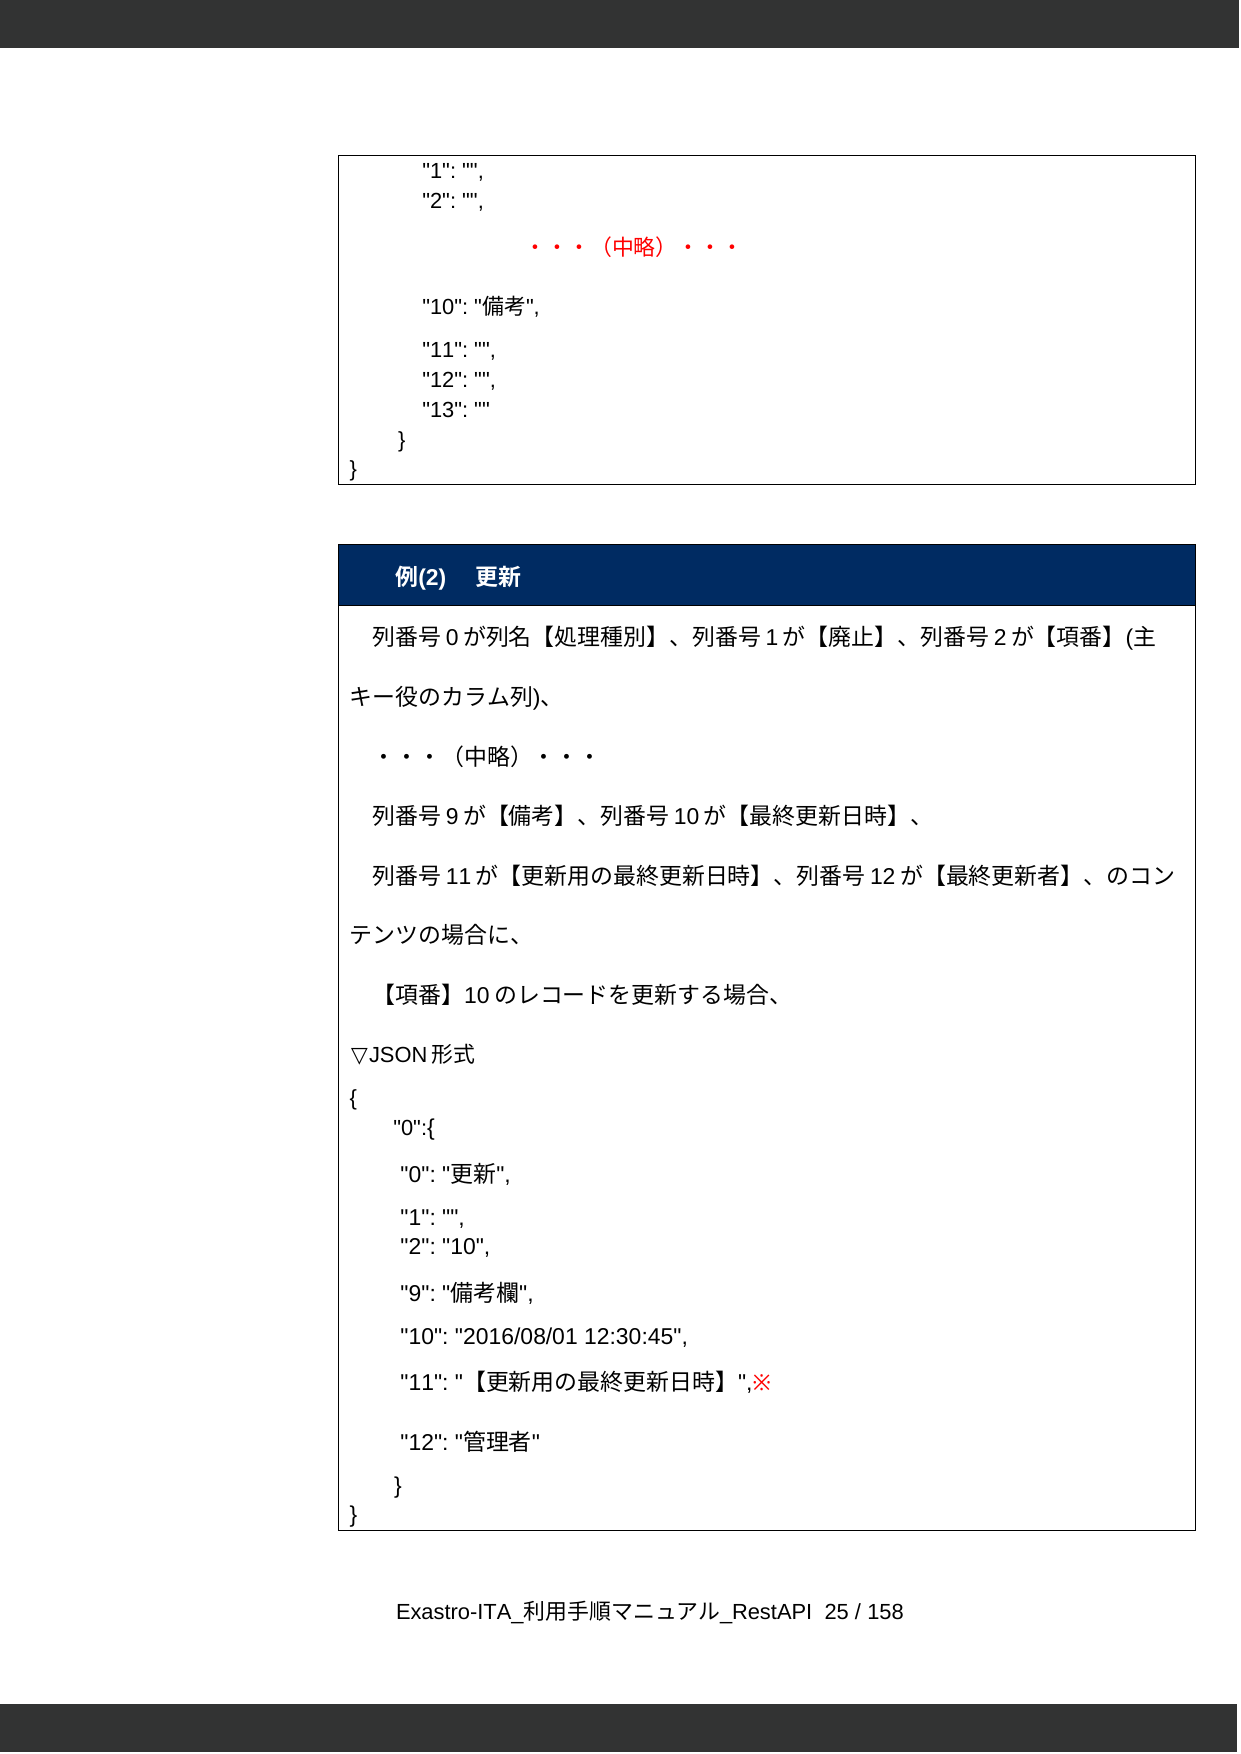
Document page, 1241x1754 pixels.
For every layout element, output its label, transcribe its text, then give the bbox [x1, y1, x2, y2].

table_header 例(2) 更新 [339, 545, 1195, 605]
table_cell 列番号0が列名【処理種別】、列番号1が【廃止】、列番号2が【項番】(主キー役のカラム列)、 ・・・（中略）・・・ 列番号9が【備考】、列番号10が【最終更新日時】、 列番号11が【更新用の最終更新日時】、列番号12が【最終更新者】、のコンテンツの場合に、 【項番】10のレコードを更新する場合、 ▽JSON形式 { "0":{ "0": "更新", "1": "", "2": "10", "9": "備考欄", "10": "2016/08/01 12:30:45", "11": "【更新用の最終更新日時】",※ "12": "管理者" } } [339, 606, 1195, 1529]
picture [0, 1704, 1237, 1752]
picture [0, 0, 1239, 48]
